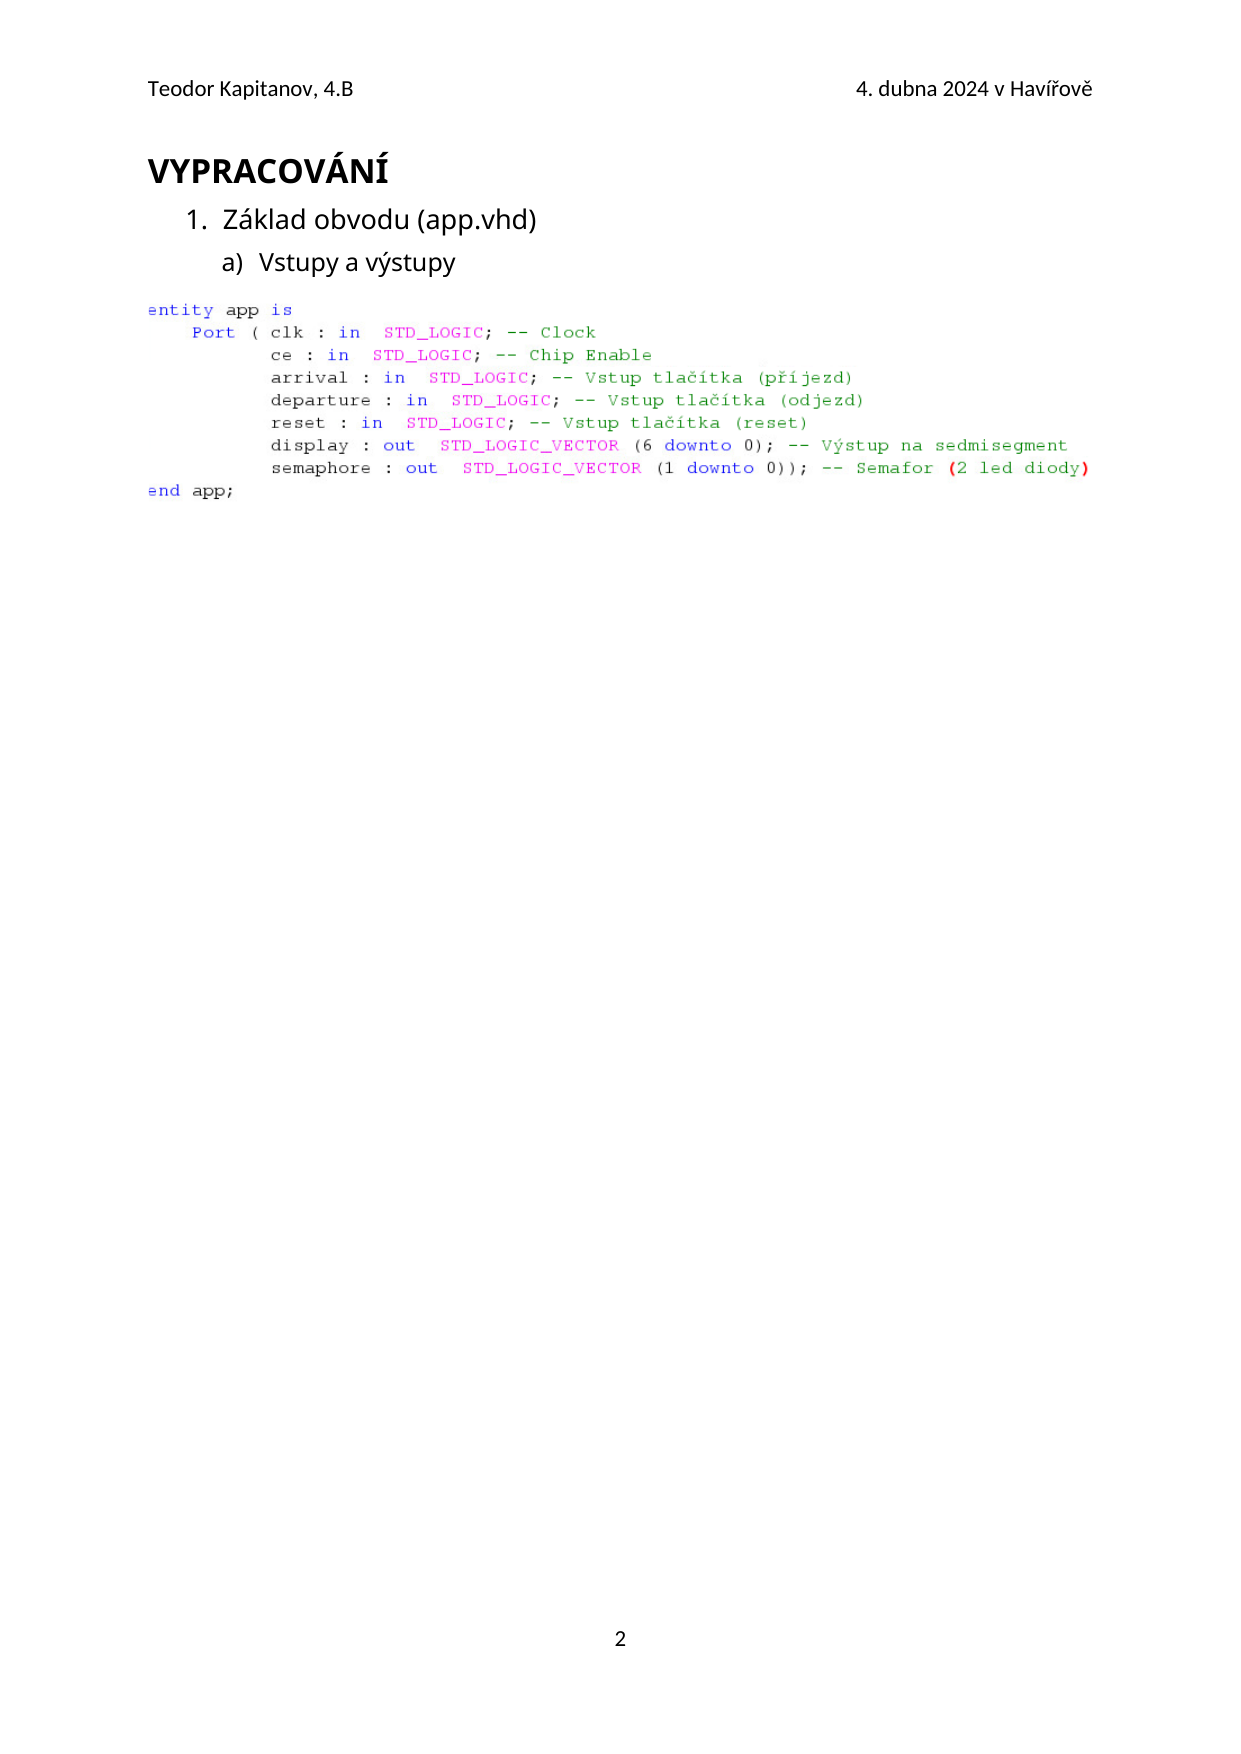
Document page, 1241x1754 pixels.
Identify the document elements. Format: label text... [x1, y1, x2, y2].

subtitle VYPRACOVÁNÍ [148, 148, 1093, 193]
picture [147, 297, 1088, 504]
subtitle Základ obvodu (app.vhd) [185, 201, 1093, 238]
subtitle Vstupy a výstupy [221, 245, 1093, 279]
